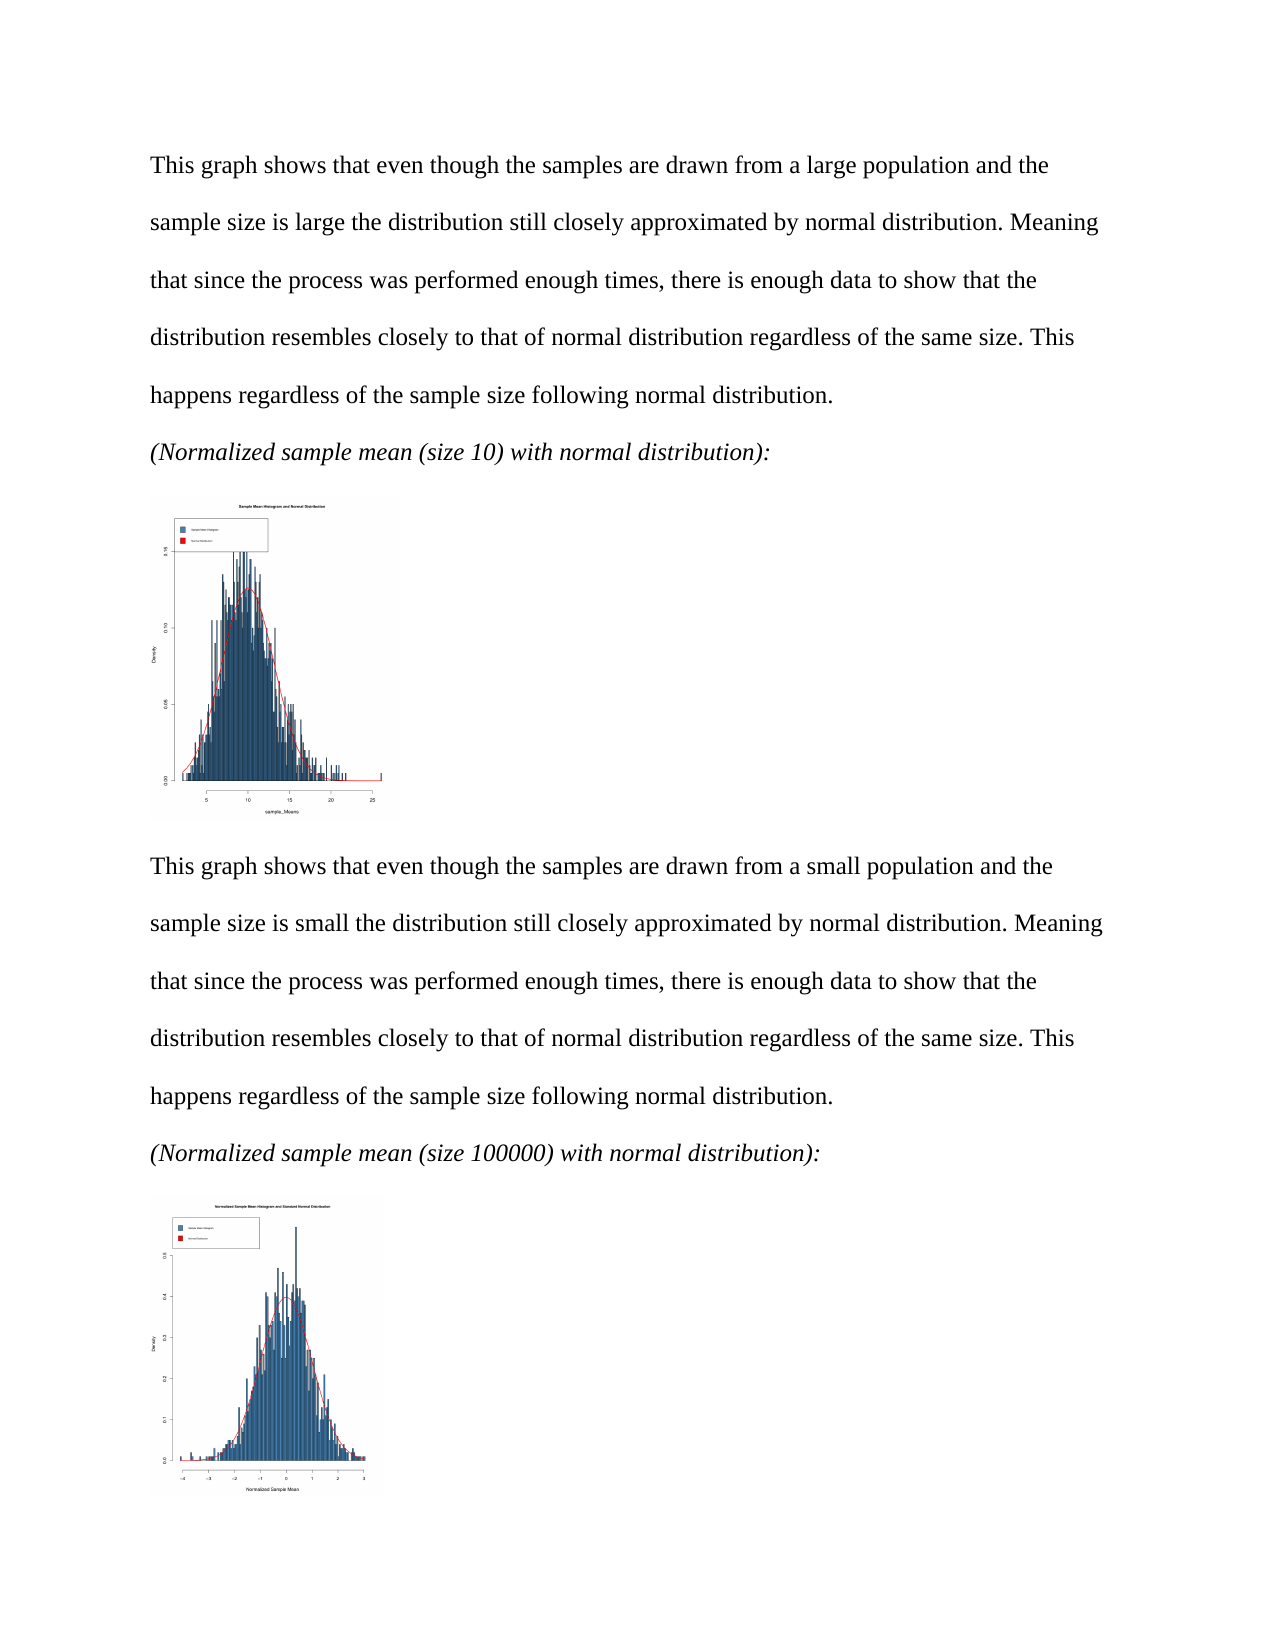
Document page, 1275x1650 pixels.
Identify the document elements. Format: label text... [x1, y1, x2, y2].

text This graph shows that even though the samples are drawn from a small population and the sample size is small the distribution still closely approximated by normal distribution. Meaning that since the process was performed enough times, there is enough data to show that the distribution resembles closely to that of normal distribution regardless of the same size. This happens regardless of the sample size following normal distribution. [150, 851, 1125, 1109]
text (Normalized sample mean (size 10) with normal distribution): [150, 437, 1125, 466]
text This graph shows that even though the samples are drawn from a large population and the sample size is large the distribution still closely approximated by normal distribution. Meaning that since the process was performed enough times, there is enough data to show that the distribution resembles closely to that of normal distribution regardless of the same size. This happens regardless of the sample size following normal distribution. [150, 150, 1125, 409]
text (Normalized sample mean (size 100000) with normal distribution): [150, 1138, 1125, 1167]
